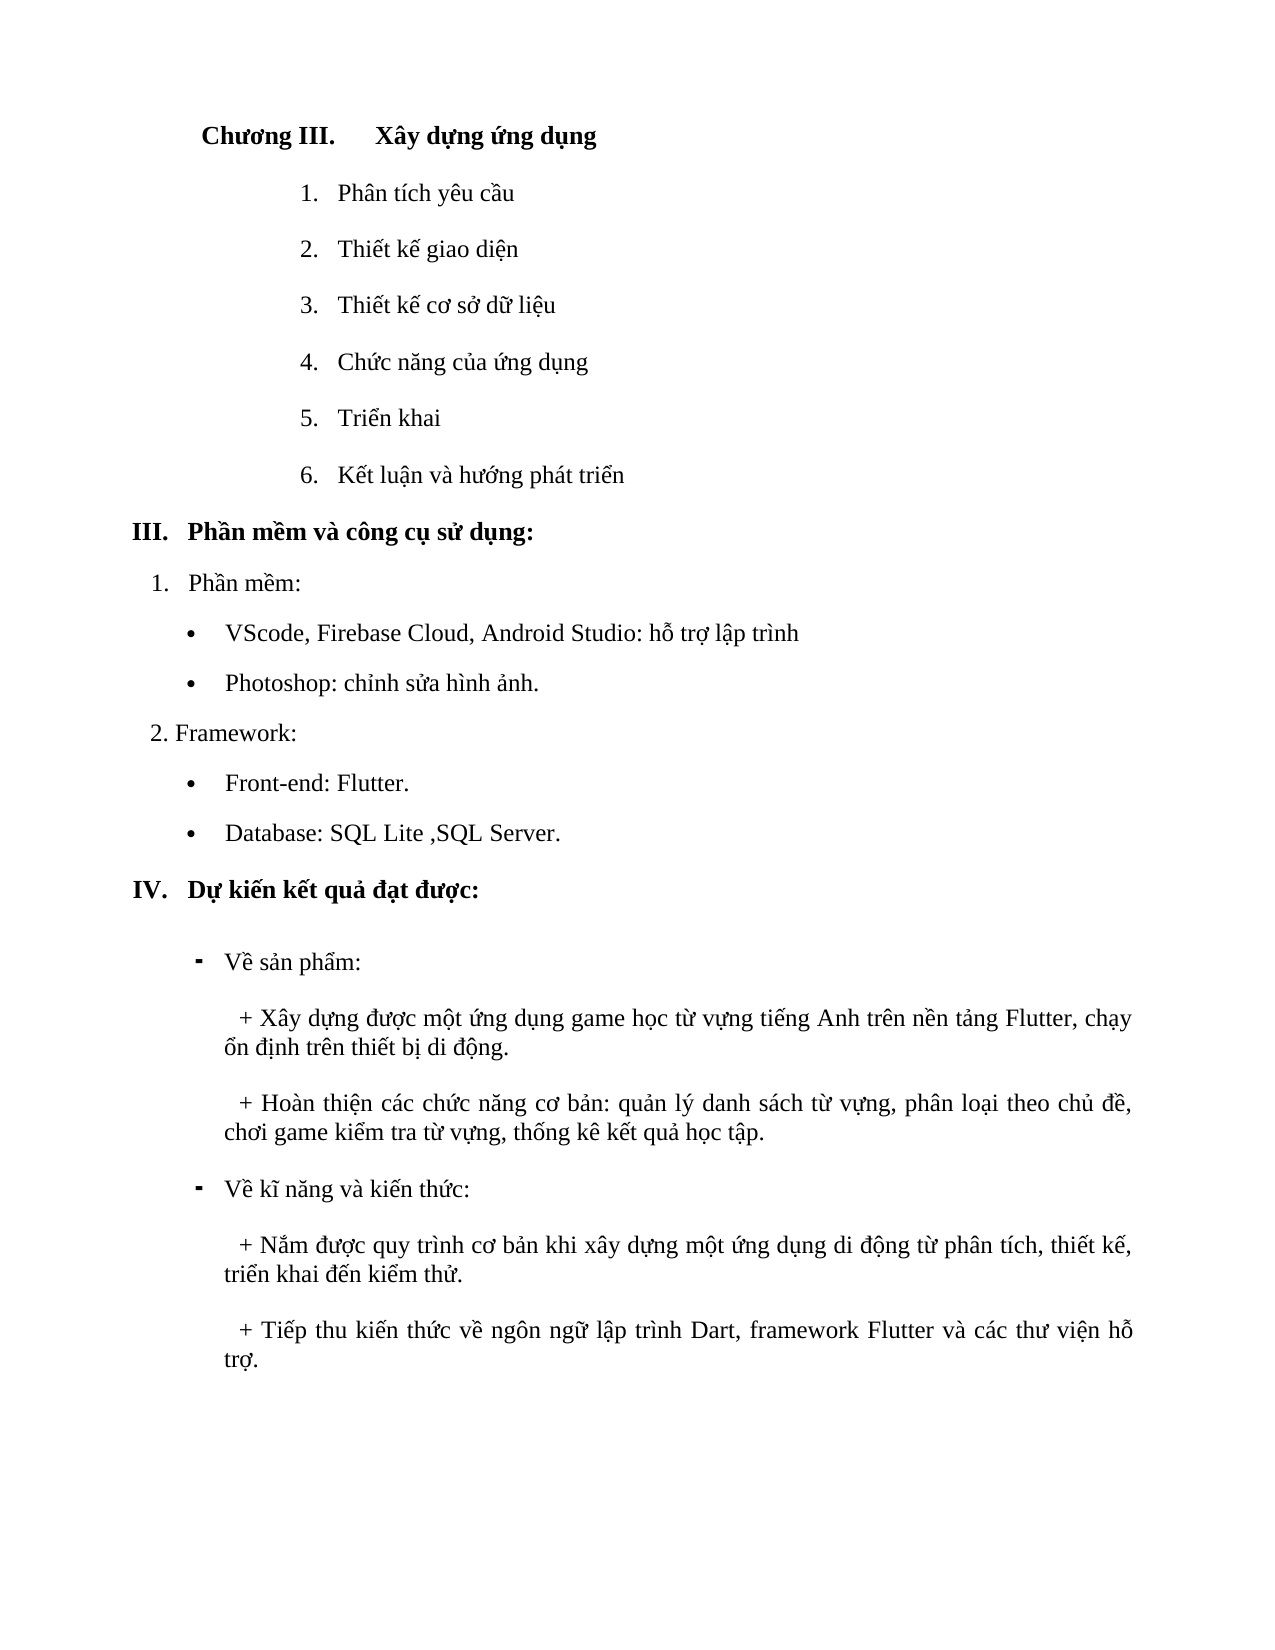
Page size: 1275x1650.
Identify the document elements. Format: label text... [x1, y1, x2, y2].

list Photoshop: chỉnh sửa hình ảnh. [187, 671, 1134, 696]
list Triển khai [300, 403, 1134, 432]
list Về kĩ năng và kiến thức: [194, 1174, 1134, 1202]
list Phần mềm: [151, 571, 1134, 596]
list VScode, Firebase Cloud, Android Studio: hỗ trợ lập trình [187, 621, 1134, 646]
text Dự kiến kết quả đạt được: [150, 874, 1134, 904]
list Kết luận và hướng phát triển [300, 460, 1134, 489]
list Chức năng của ứng dụng [300, 347, 1134, 376]
list Front-end: Flutter. [187, 771, 1134, 796]
list Phân tích yêu cầu [300, 178, 1134, 206]
list Database: SQL Lite ,SQL Server. [187, 821, 1134, 846]
text Xây dựng ứng dụng [268, 120, 1134, 150]
text 2. Framework: [150, 721, 1134, 746]
list Thiết kế cơ sở dữ liệu [300, 291, 1134, 319]
list Về sản phẩm: [194, 947, 1134, 976]
list Thiết kế giao diện [300, 234, 1134, 263]
text + Xây dựng được một ứng dụng game học từ vựng tiếng Anh trên nền tảng Flutter, chạy ổn định trên thiết bị di động. [224, 1003, 1134, 1061]
text Phần mềm và công cụ sử dụng: [150, 516, 1134, 546]
text + Tiếp thu kiến thức về ngôn ngữ lập trình Dart, framework Flutter và các thư viện hỗ trợ. [224, 1315, 1134, 1373]
text + Nắm được quy trình cơ bản khi xây dựng một ứng dụng di động từ phân tích, thiết kế, triển khai đến kiểm thử. [224, 1230, 1134, 1288]
text + Hoàn thiện các chức năng cơ bản: quản lý danh sách từ vựng, phân loại theo chủ đề, chơi game kiểm tra từ vựng, thống kê kết quả học tập. [224, 1088, 1134, 1146]
